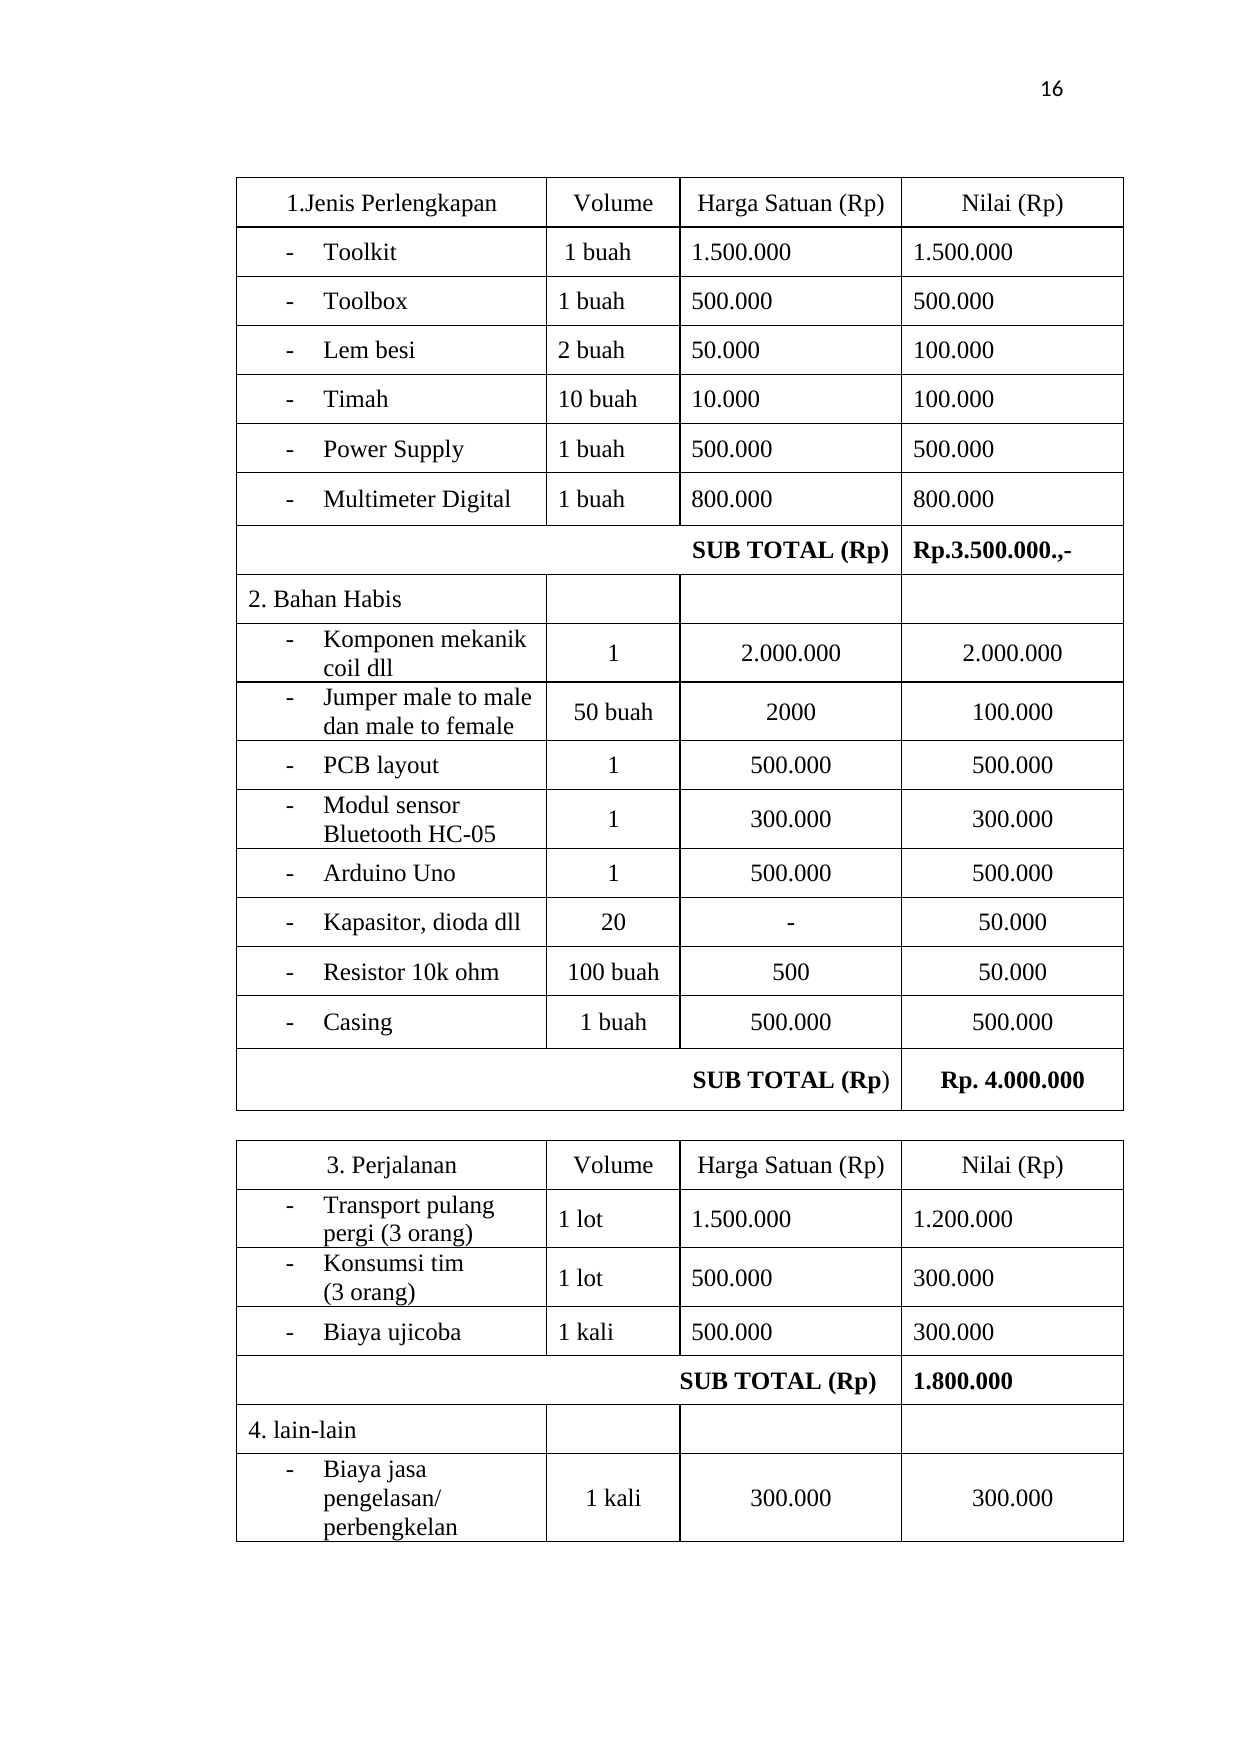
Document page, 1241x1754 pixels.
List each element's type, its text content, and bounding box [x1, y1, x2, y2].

table_cell Konsumsi tim (3 orang) [237, 1248, 546, 1306]
table_cell Modul sensor Bluetooth HC-05 [237, 790, 546, 848]
table_header Volume [547, 178, 679, 226]
table_cell 1 buah [547, 424, 679, 472]
table_cell 2.000.000 [902, 624, 1123, 681]
table_cell [547, 1405, 679, 1453]
table_cell 500.000 [902, 996, 1123, 1047]
table_header Harga Satuan (Rp) [681, 1141, 901, 1189]
table_cell 2000 [681, 683, 901, 740]
table_cell SUB TOTAL (Rp) [237, 1356, 901, 1404]
table_cell Komponen mekanik coil dll [237, 624, 546, 681]
table_cell 1 buah [547, 473, 679, 524]
table_cell Resistor 10k ohm [237, 947, 546, 995]
table_cell 1.800.000 [902, 1356, 1123, 1404]
table_header Harga Satuan (Rp) [681, 178, 901, 226]
table_cell 500.000 [902, 741, 1123, 789]
table_cell 500.000 [681, 277, 901, 325]
table_cell 1.500.000 [681, 1190, 901, 1247]
table_cell 500 [681, 947, 901, 995]
table_header 1.Jenis Perlengkapan [237, 178, 546, 226]
table_cell 100 buah [547, 947, 679, 995]
table_cell 1 lot [547, 1190, 679, 1247]
table_cell 1 [547, 790, 679, 848]
table_cell [681, 575, 901, 623]
table_cell Jumper male to male dan male to female [237, 683, 546, 740]
table_cell 300.000 [902, 1454, 1123, 1541]
table_cell 100.000 [902, 375, 1123, 423]
table_cell 500.000 [902, 277, 1123, 325]
table_cell 500.000 [681, 1307, 901, 1355]
table_cell 1 buah [547, 228, 679, 276]
table_cell [902, 1405, 1123, 1453]
table_header Volume [547, 1141, 679, 1189]
table_header 3. Perjalanan [237, 1141, 546, 1189]
table_cell 500.000 [681, 996, 901, 1047]
table_cell 500.000 [681, 849, 901, 897]
table_header Nilai (Rp) [902, 1141, 1123, 1189]
table_cell Toolkit [237, 228, 546, 276]
table_cell 10 buah [547, 375, 679, 423]
table_cell 500.000 [902, 849, 1123, 897]
table_cell 2. Bahan Habis [237, 575, 546, 623]
table_cell Arduino Uno [237, 849, 546, 897]
table_cell 1 buah [547, 277, 679, 325]
table_cell 2.000.000 [681, 624, 901, 681]
table_cell Lem besi [237, 326, 546, 374]
table_cell Biaya ujicoba [237, 1307, 546, 1355]
table_cell 100.000 [902, 326, 1123, 374]
table_cell 800.000 [902, 473, 1123, 524]
table_cell 1 kali [547, 1307, 679, 1355]
table_cell Kapasitor, dioda dll [237, 898, 546, 946]
table_cell PCB layout [237, 741, 546, 789]
table_cell 800.000 [681, 473, 901, 524]
table_cell 500.000 [681, 741, 901, 789]
table_cell 1 buah [547, 996, 679, 1047]
table_cell Multimeter Digital [237, 473, 546, 524]
table_cell 1 kali [547, 1454, 679, 1541]
table_cell 20 [547, 898, 679, 946]
table_header Nilai (Rp) [902, 178, 1123, 226]
table_cell 100.000 [902, 683, 1123, 740]
table_cell Timah [237, 375, 546, 423]
table_cell 300.000 [902, 1307, 1123, 1355]
table_cell 300.000 [902, 790, 1123, 848]
table_cell 4. lain-lain [237, 1405, 546, 1453]
table_cell 50.000 [902, 898, 1123, 946]
table_cell 300.000 [681, 1454, 901, 1541]
table_cell Casing [237, 996, 546, 1047]
table_cell [547, 575, 679, 623]
table_cell [681, 1405, 901, 1453]
table_cell Transport pulang pergi (3 orang) [237, 1190, 546, 1247]
table_cell 1 [547, 624, 679, 681]
table_cell Power Supply [237, 424, 546, 472]
table_cell Rp. 4.000.000 [902, 1049, 1123, 1110]
table_cell [902, 575, 1123, 623]
table_cell 300.000 [902, 1248, 1123, 1306]
table_cell 500.000 [681, 424, 901, 472]
table_cell 1.500.000 [681, 228, 901, 276]
table_cell 50 buah [547, 683, 679, 740]
table_cell 500.000 [902, 424, 1123, 472]
table_cell 1 [547, 741, 679, 789]
table_cell Rp.3.500.000.,- [902, 526, 1123, 574]
table_cell SUB TOTAL (Rp) [237, 526, 901, 574]
table_cell Biaya jasa pengelasan/ perbengkelan [237, 1454, 546, 1541]
table_cell 1 [547, 849, 679, 897]
table_cell SUB TOTAL (Rp) [237, 1049, 901, 1110]
table_cell 300.000 [681, 790, 901, 848]
table_cell 500.000 [681, 1248, 901, 1306]
table_cell 1.500.000 [902, 228, 1123, 276]
table_cell 2 buah [547, 326, 679, 374]
table_cell Toolbox [237, 277, 546, 325]
table_cell 1.200.000 [902, 1190, 1123, 1247]
table_cell 1 lot [547, 1248, 679, 1306]
table_cell 50.000 [902, 947, 1123, 995]
table_cell 50.000 [681, 326, 901, 374]
table_cell - [681, 898, 901, 946]
table_cell 10.000 [681, 375, 901, 423]
